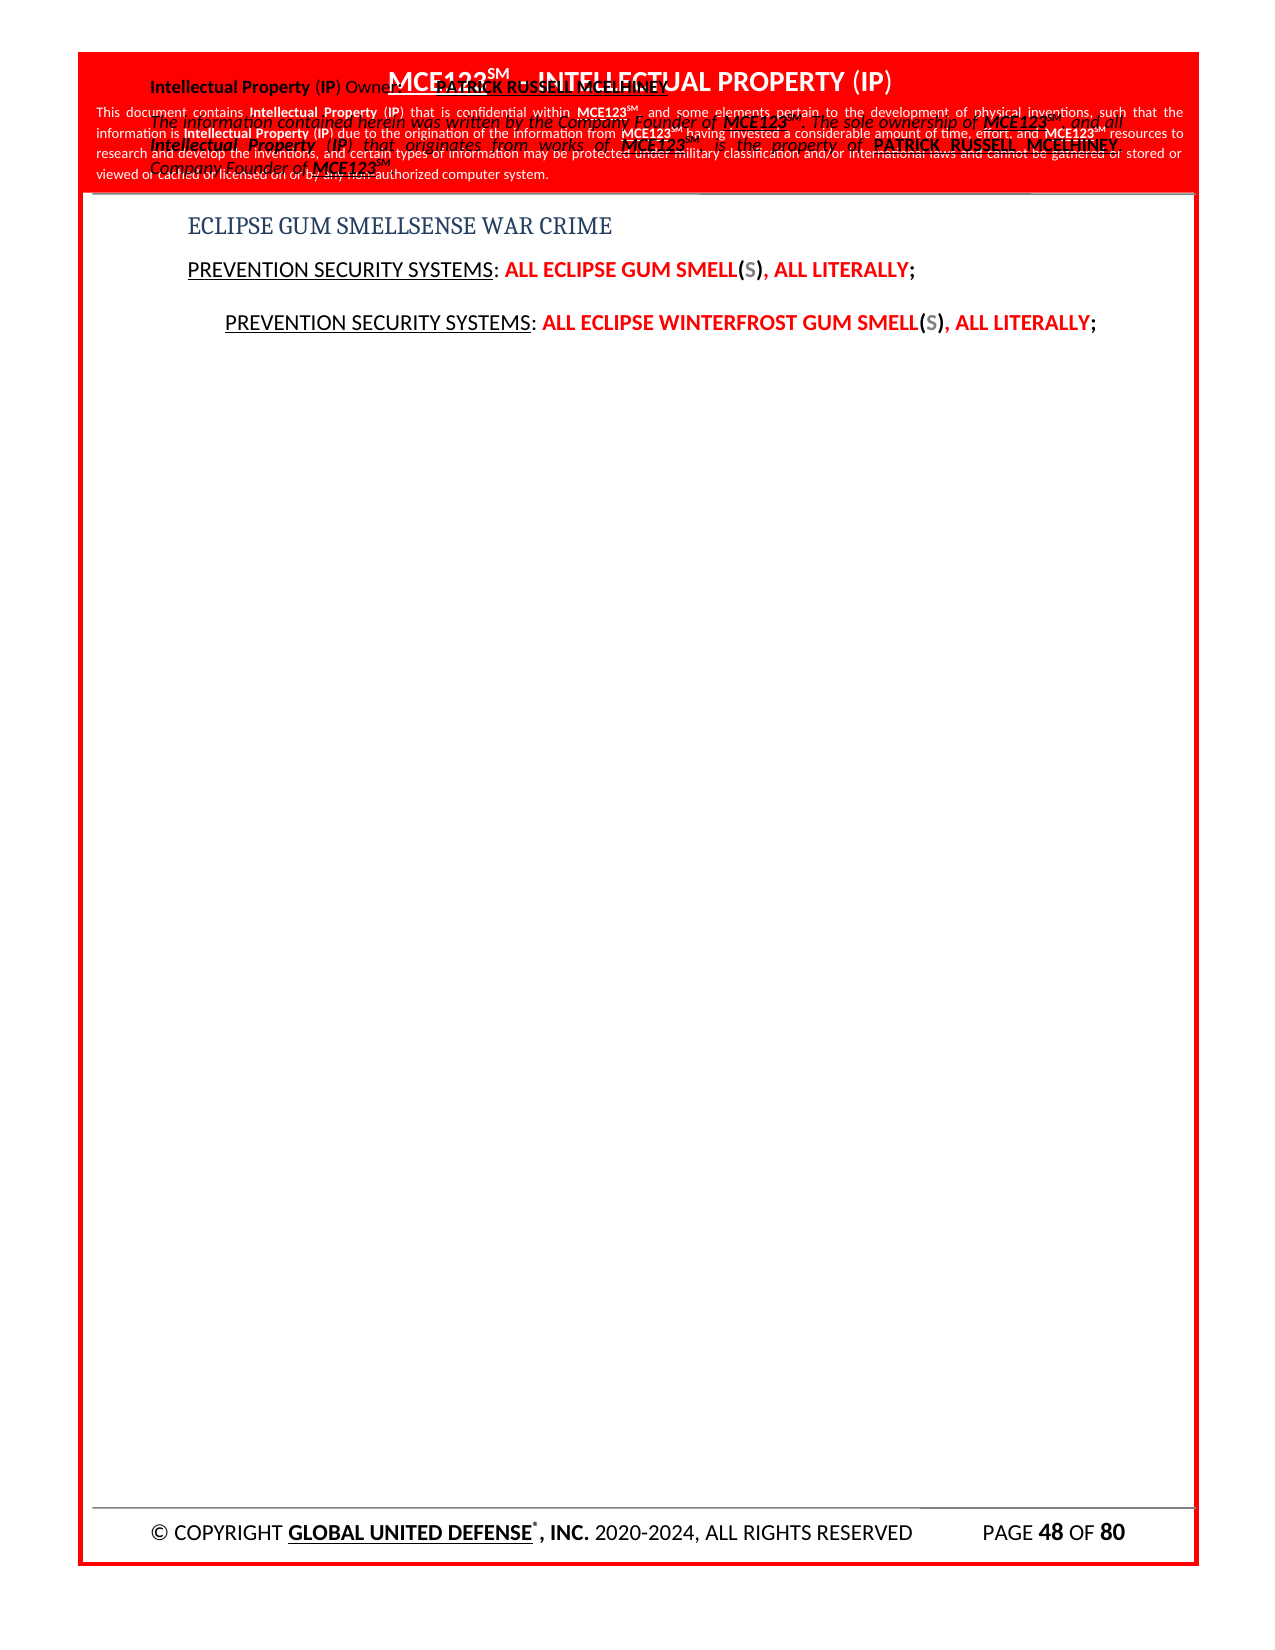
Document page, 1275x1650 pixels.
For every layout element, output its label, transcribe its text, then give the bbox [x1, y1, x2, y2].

subtitle ECLIPSE GUM SMELLSENSE WAR CRIME [187, 212, 1125, 240]
text PREVENTION SECURITY SYSTEMS: ALL ECLIPSE GUM SMELL(S), ALL LITERALLY; [187, 255, 1125, 283]
text PREVENTION SECURITY SYSTEMS: ALL ECLIPSE WINTERFROST GUM SMELL(S), ALL LITERALLY; [225, 308, 1125, 336]
